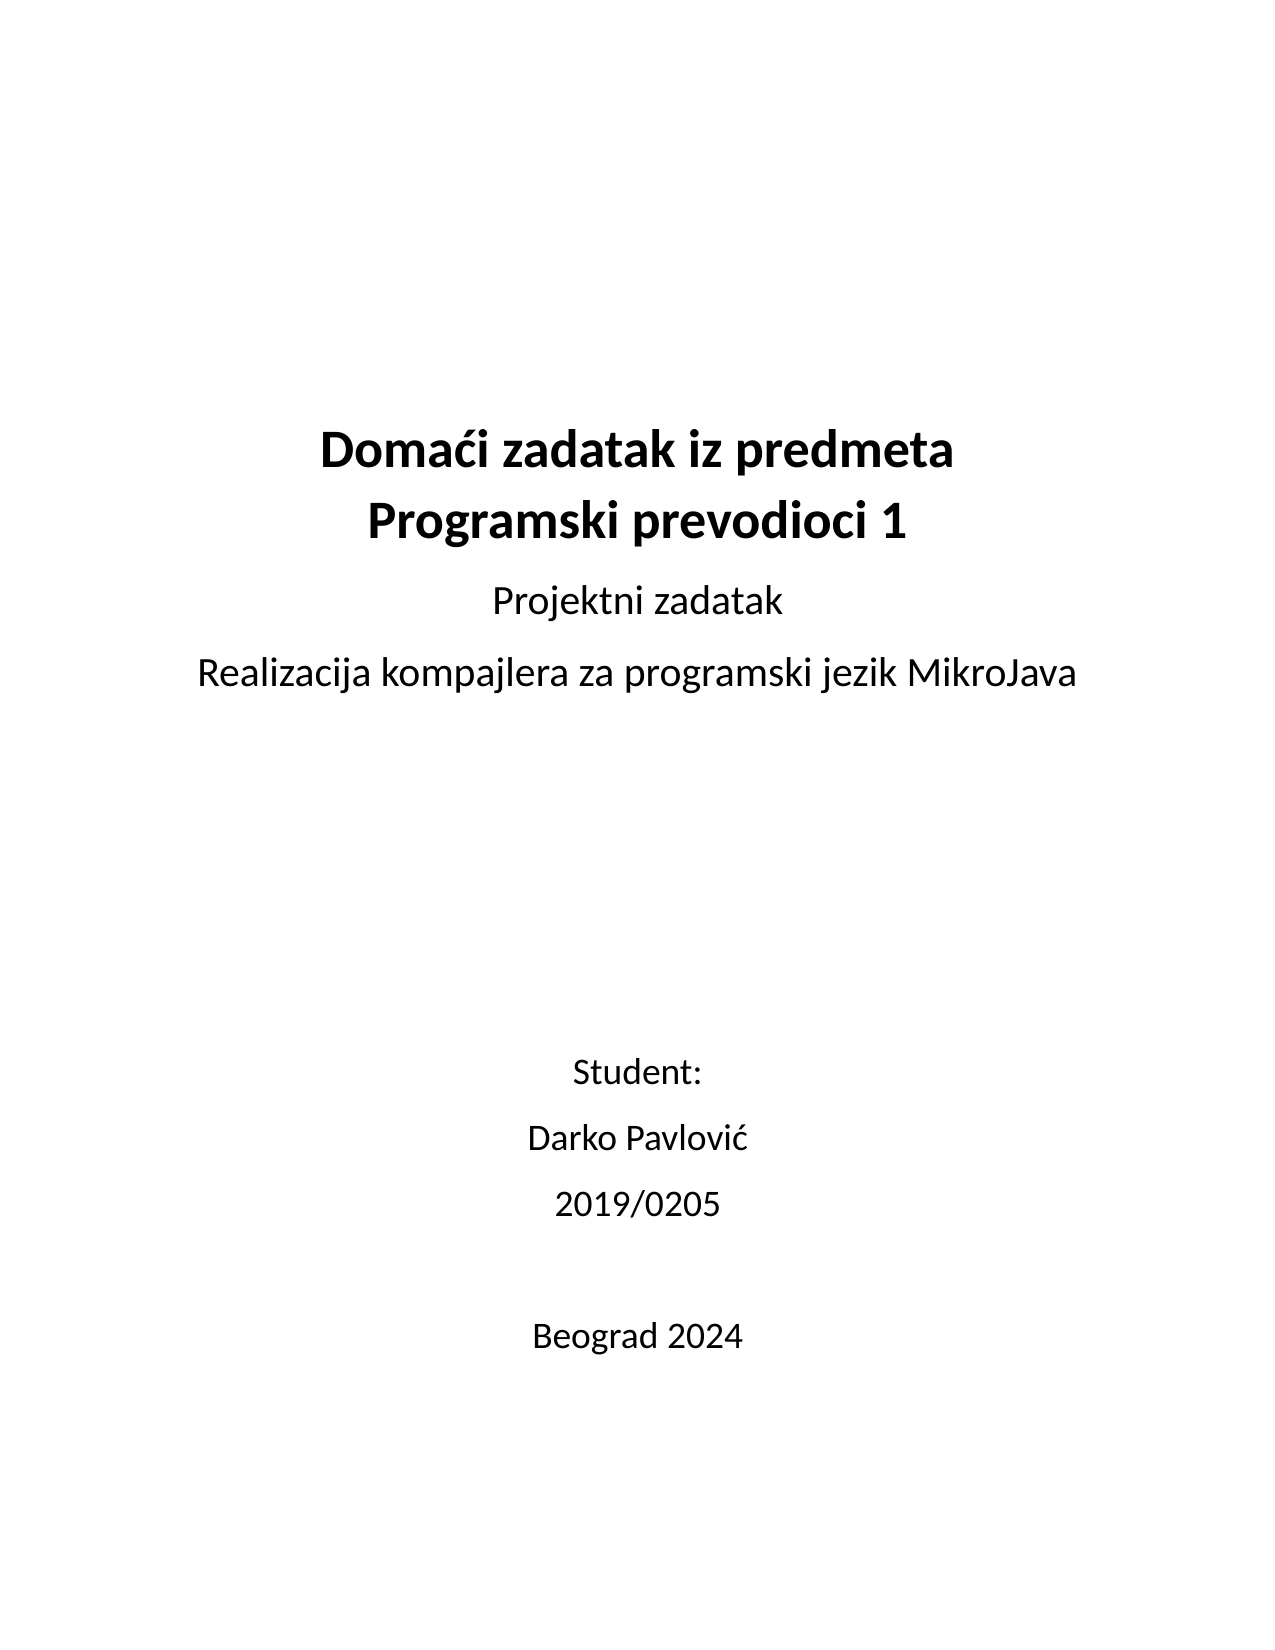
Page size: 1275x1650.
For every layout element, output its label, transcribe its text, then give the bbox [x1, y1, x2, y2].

text Beograd 2024 [150, 1312, 1125, 1358]
text Realizacija kompajlera za programski jezik MikroJava [150, 646, 1125, 696]
text Projektni zadatak [150, 574, 1125, 625]
text Domaći zadatak iz predmeta Programski prevodioci 1 [150, 414, 1125, 552]
text Student: [150, 1048, 1125, 1094]
text Darko Pavlović [150, 1114, 1125, 1160]
text 2019/0205 [150, 1180, 1125, 1226]
